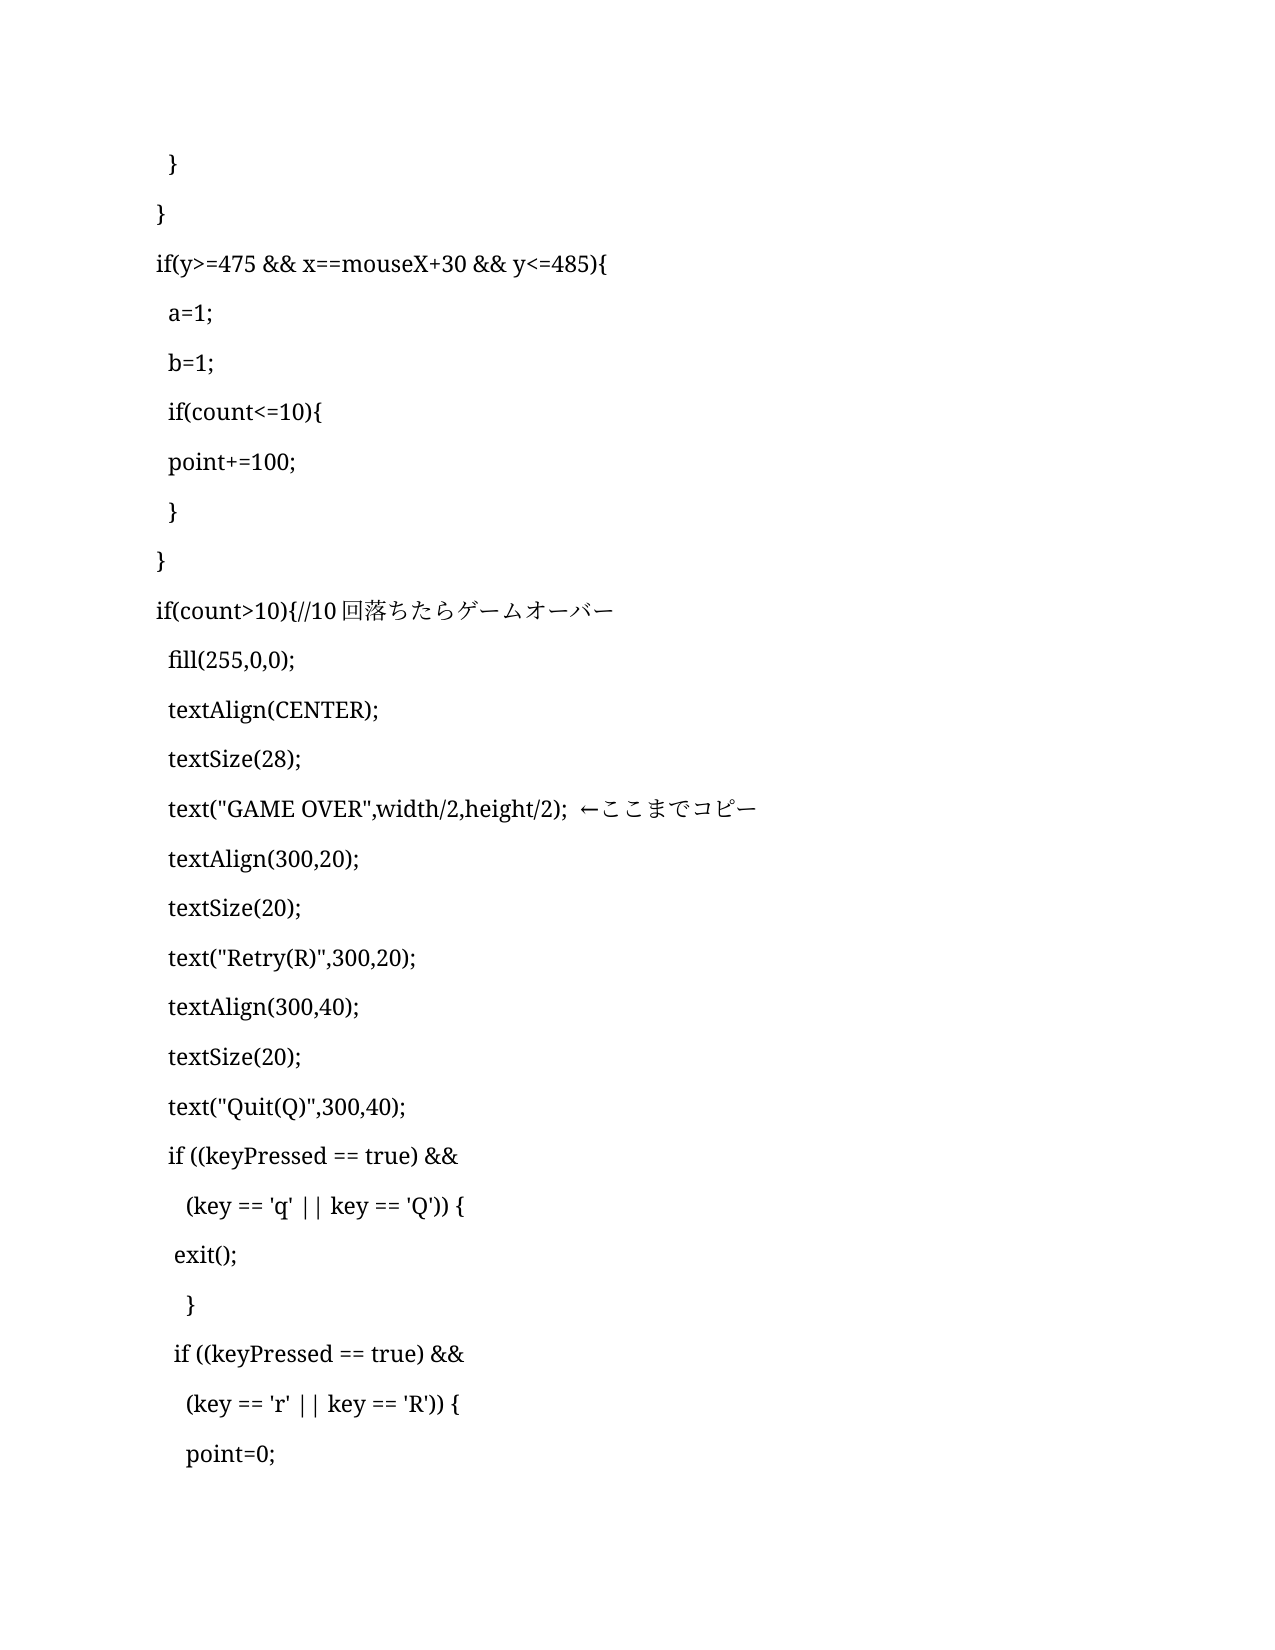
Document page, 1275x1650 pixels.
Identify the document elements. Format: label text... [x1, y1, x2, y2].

text point+=100; [150, 447, 1125, 476]
text if(y>=475 && x==mouseX+30 && y<=485){ [150, 249, 1125, 278]
text text("GAME OVER",width/2,height/2); ←ここまでコピー [150, 794, 1125, 823]
text text("Quit(Q)",300,40); [150, 1092, 1125, 1121]
text } [150, 497, 1125, 526]
text textSize(20); [150, 1042, 1125, 1071]
text if ((keyPressed == true) && [150, 1142, 1125, 1170]
text } [150, 199, 1125, 228]
text text("Retry(R)",300,20); [150, 943, 1125, 972]
text textAlign(CENTER); [150, 695, 1125, 724]
text if ((keyPressed == true) && [150, 1340, 1125, 1369]
text exit(); [150, 1241, 1125, 1269]
text } [150, 1290, 1125, 1319]
text fill(255,0,0); [150, 646, 1125, 674]
text point=0; [150, 1439, 1125, 1468]
text (key == 'q' || key == 'Q')) { [150, 1191, 1125, 1220]
text } [150, 547, 1125, 575]
text textSize(28); [150, 745, 1125, 774]
text (key == 'r' || key == 'R')) { [150, 1389, 1125, 1418]
text textSize(20); [150, 894, 1125, 922]
text textAlign(300,40); [150, 993, 1125, 1022]
text b=1; [150, 348, 1125, 377]
text textAlign(300,20); [150, 844, 1125, 873]
text if(count<=10){ [150, 398, 1125, 427]
text } [150, 150, 1125, 179]
text if(count>10){//10回落ちたらゲームオーバー [150, 596, 1125, 625]
text a=1; [150, 299, 1125, 327]
